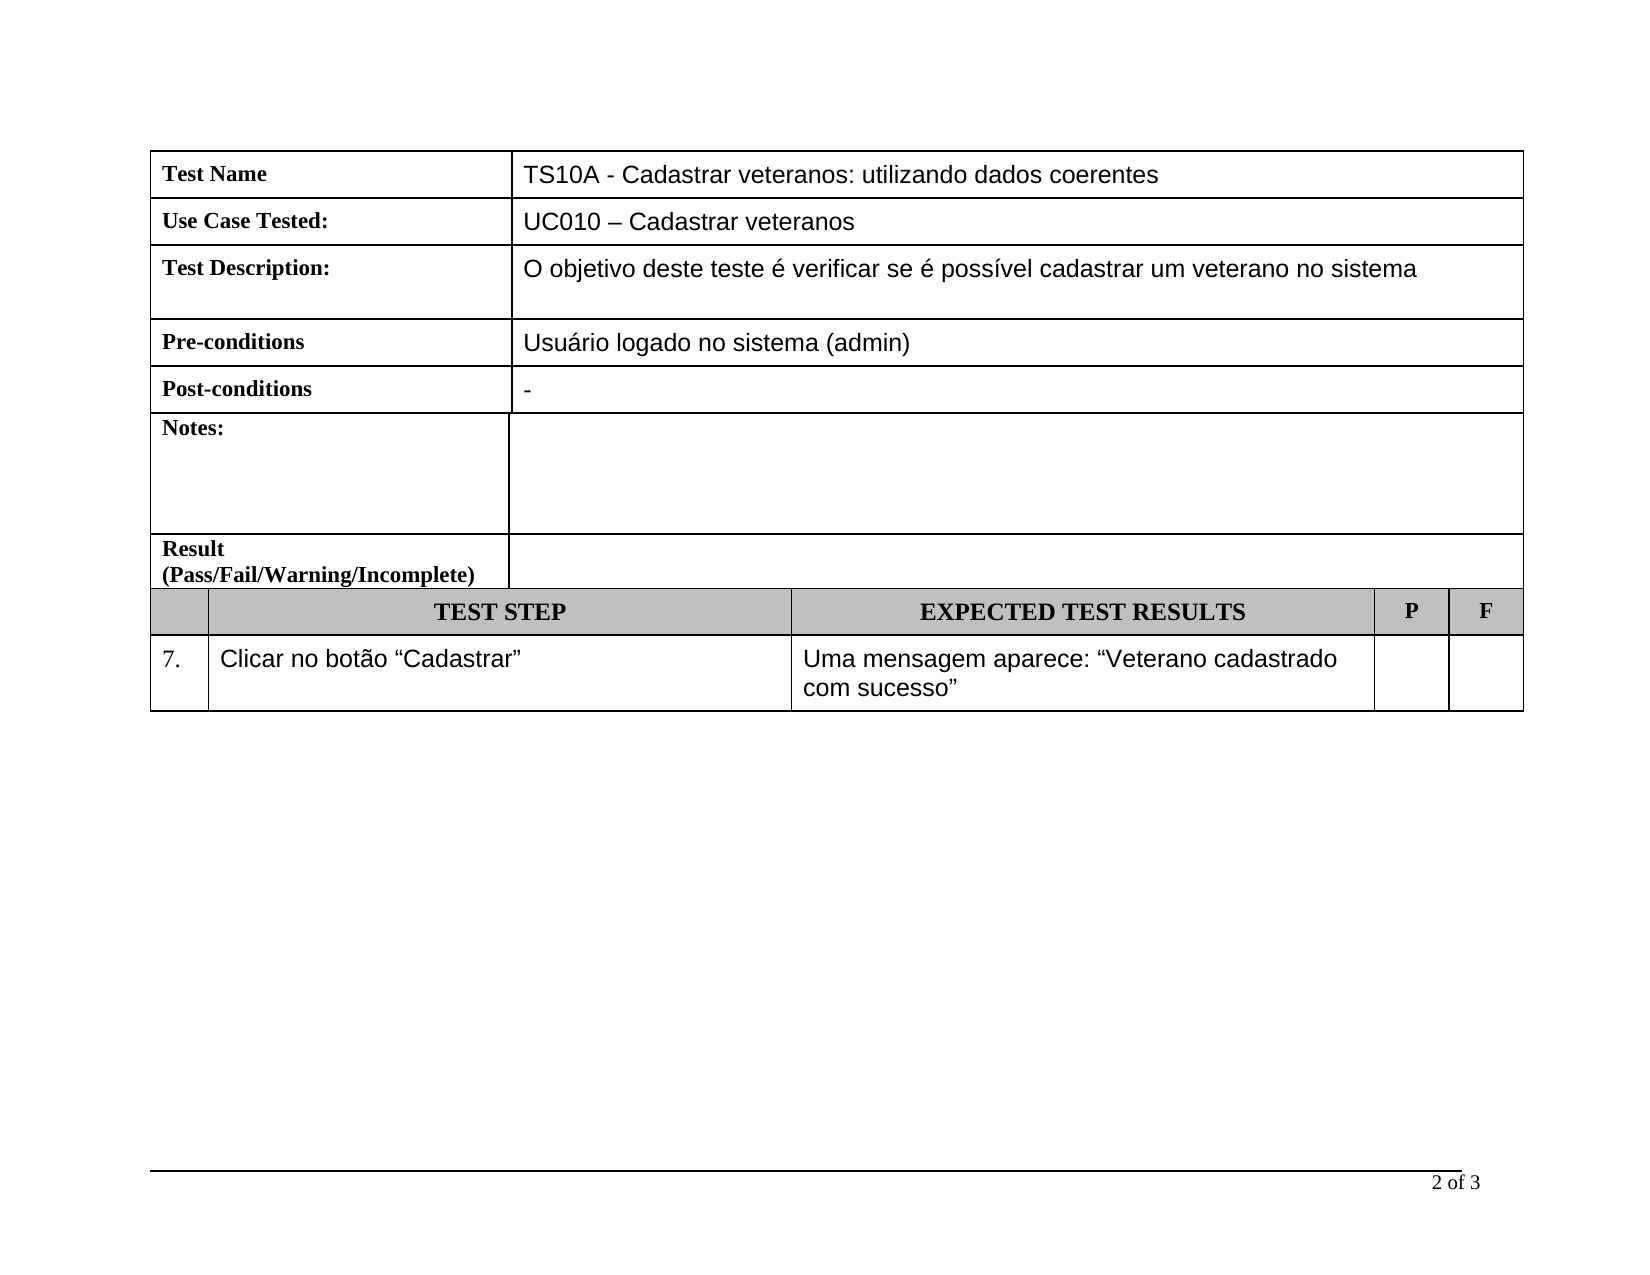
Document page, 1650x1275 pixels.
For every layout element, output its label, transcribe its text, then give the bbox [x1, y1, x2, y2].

table_cell [1375, 636, 1448, 710]
table_cell Use Case Tested: [151, 199, 511, 244]
table_cell Uma mensagem aparece: “Veterano cadastrado com sucesso” [792, 636, 1374, 710]
table_cell Notes: [151, 414, 508, 533]
table_cell [510, 535, 1523, 587]
table_cell Result (Pass/Fail/Warning/Incomplete) [151, 535, 508, 587]
table_cell Pre-conditions [151, 320, 511, 365]
table_cell - [513, 367, 1523, 412]
table_cell [1450, 636, 1523, 710]
table_cell EXPECTED TEST RESULTS [792, 589, 1374, 634]
table_cell Test Description: [151, 246, 511, 318]
table_header Test Name [151, 152, 511, 197]
table_cell Clicar no botão “Cadastrar” [209, 636, 791, 710]
table_cell F [1450, 589, 1523, 634]
table_cell [151, 589, 208, 634]
table_cell TEST STEP [209, 589, 791, 634]
table_cell O objetivo deste teste é verificar se é possível cadastrar um veterano no sistema [513, 246, 1523, 318]
table_header TS10A - Cadastrar veteranos: utilizando dados coerentes [513, 152, 1523, 197]
table_cell P [1375, 589, 1448, 634]
table_cell [510, 414, 1523, 533]
table_cell UC010 – Cadastrar veteranos [513, 199, 1523, 244]
table_cell Post-conditions [151, 367, 511, 412]
table_cell [151, 636, 208, 710]
table_cell Usuário logado no sistema (admin) [513, 320, 1523, 365]
